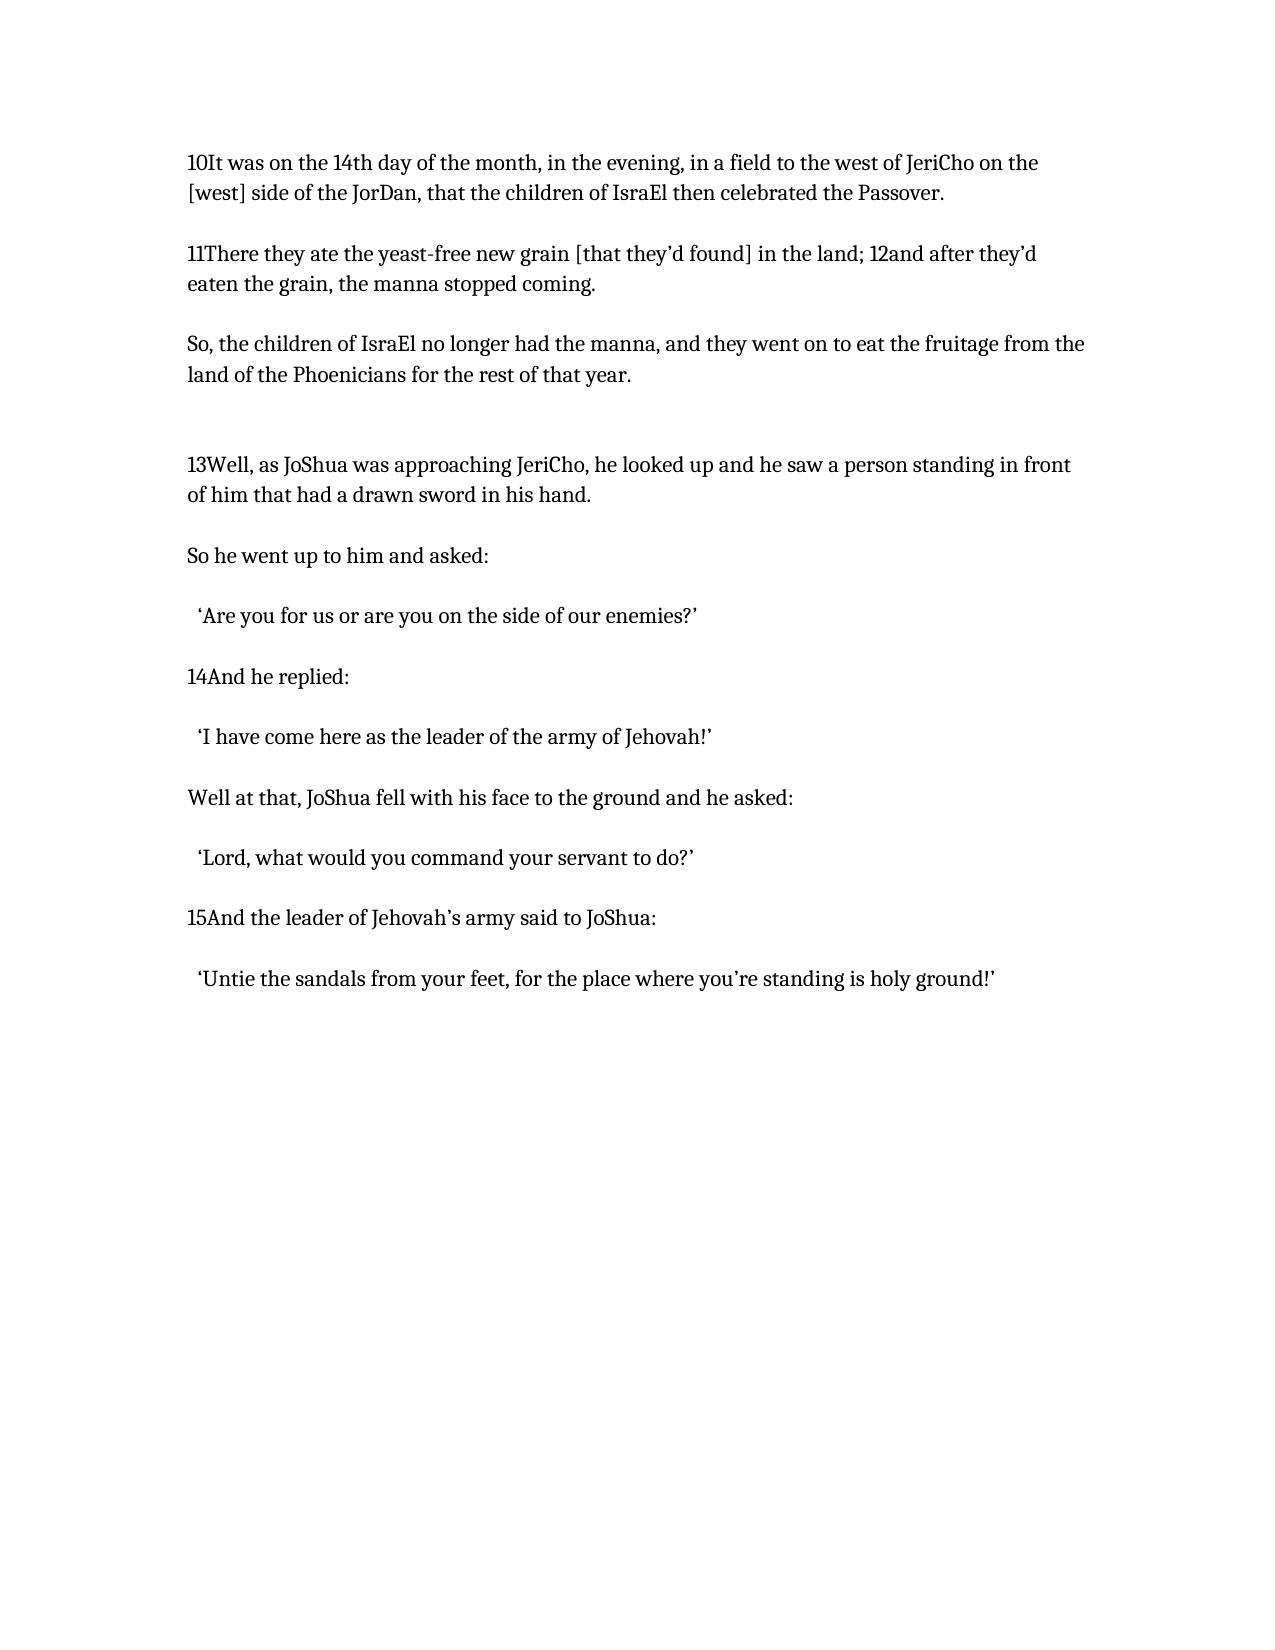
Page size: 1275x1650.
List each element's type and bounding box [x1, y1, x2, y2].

text [187, 150, 1087, 1022]
